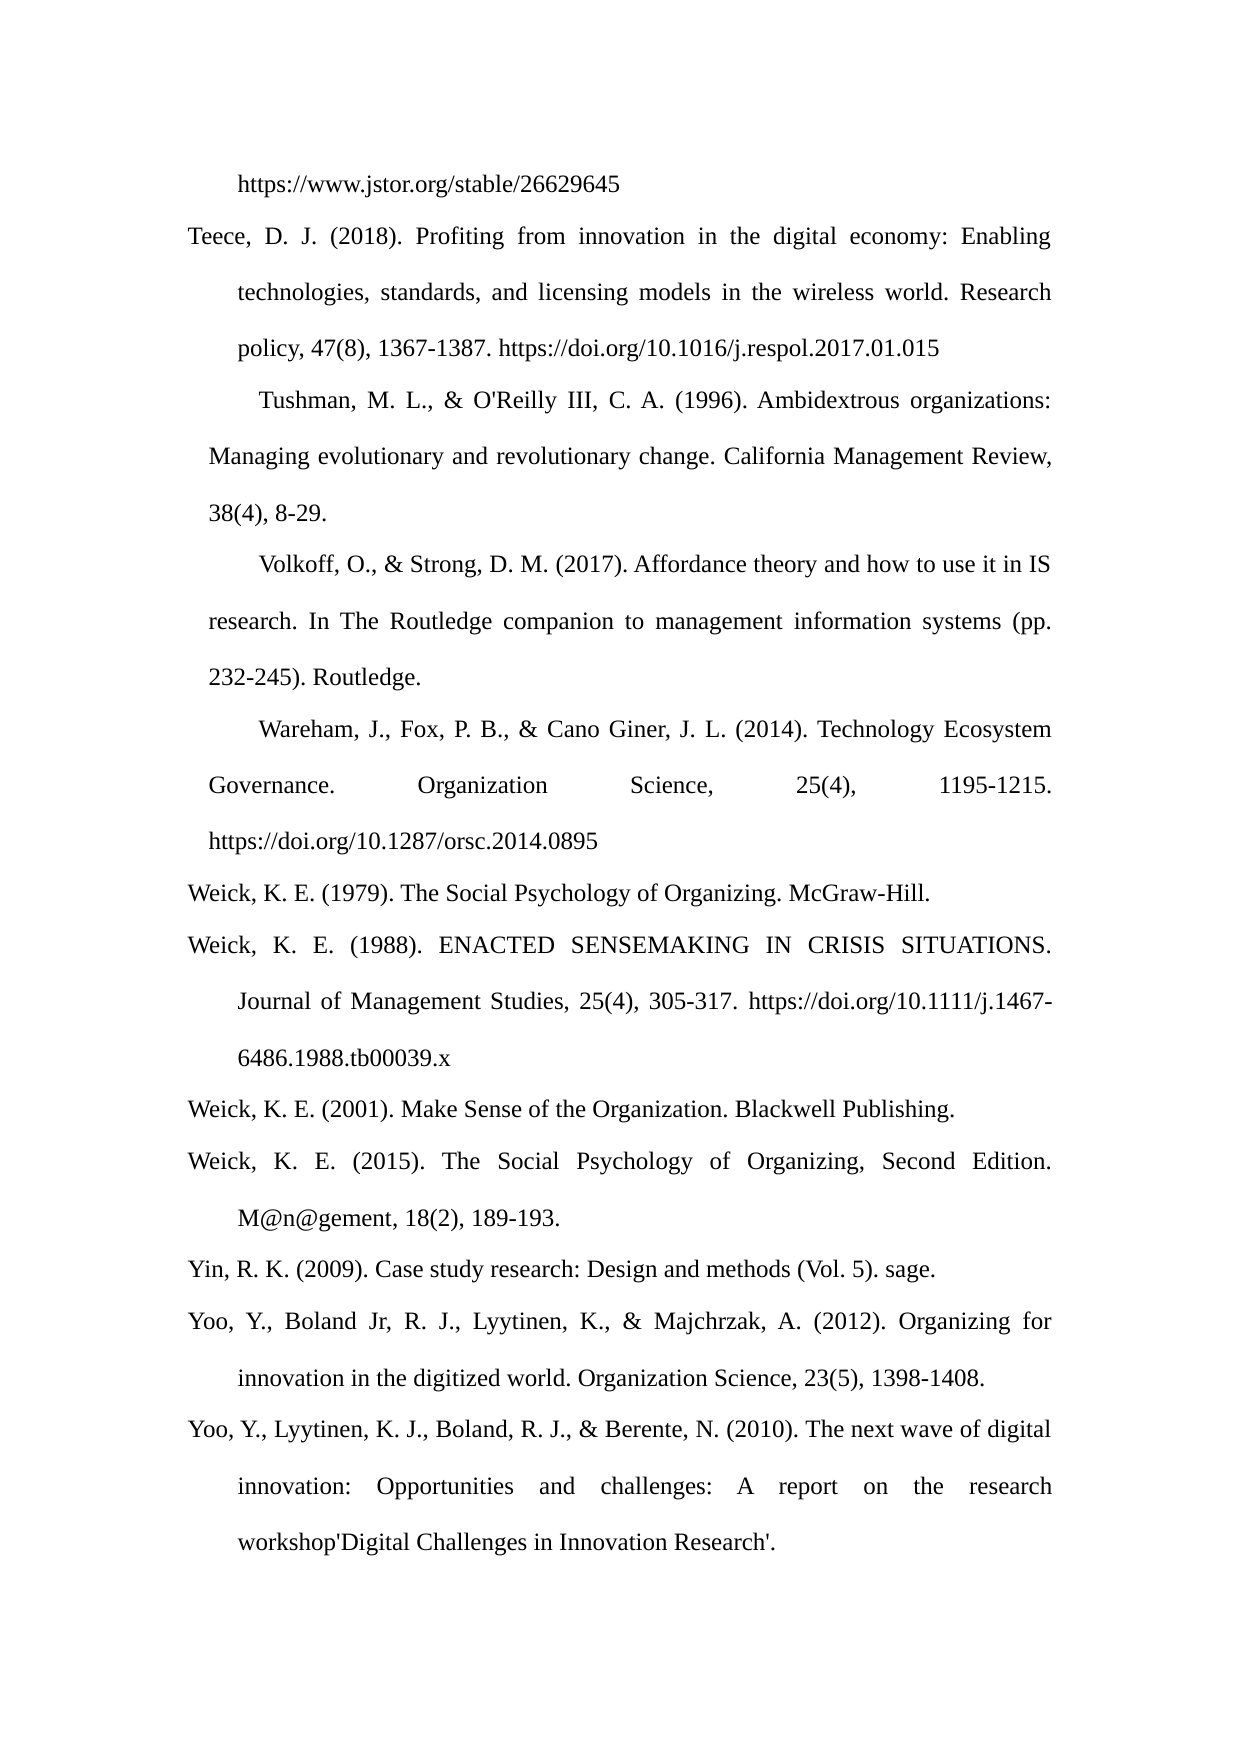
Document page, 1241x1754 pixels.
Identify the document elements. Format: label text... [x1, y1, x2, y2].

text Weick, K. E. (1988). ENACTED SENSEMAKING IN CRISIS SITUATIONS. Journal of Management Studies, 25(4), 305-317. https://doi.org/10.1111/j.1467-6486.1988.tb00039.x [187, 926, 1053, 1076]
text Yoo, Y., Boland Jr, R. J., Lyytinen, K., & Majchrzak, A. (2012). Organizing for innovation in the digitized world. Organization Science, 23(5), 1398-1408. [187, 1302, 1053, 1396]
text Wareham, J., Fox, P. B., & Cano Giner, J. L. (2014). Technology Ecosystem Governance. Organization Science, 25(4), 1195-1215. https://doi.org/10.1287/orsc.2014.0895 [208, 709, 1053, 859]
text Yoo, Y., Lyytinen, K. J., Boland, R. J., & Berente, N. (2010). The next wave of digital innovation: Opportunities and challenges: A report on the research workshop'Digital Challenges in Innovation Research'. [187, 1410, 1053, 1560]
text Teece, D. J. (2018). Profiting from innovation in the digital economy: Enabling technologies, standards, and licensing models in the wireless world. Research policy, 47(8), 1367-1387. https://doi.org/10.1016/j.respol.2017.01.015 [187, 216, 1053, 366]
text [187, 164, 1053, 202]
text Weick, K. E. (1979). The Social Psychology of Organizing. McGraw-Hill. [187, 874, 1053, 911]
text Weick, K. E. (2001). Make Sense of the Organization. Blackwell Publishing. [187, 1090, 1053, 1128]
text Volkoff, O., & Strong, D. M. (2017). Affordance theory and how to use it in IS research. In The Routledge companion to management information systems (pp. 232-245). Routledge. [208, 545, 1053, 695]
text Yin, R. K. (2009). Case study research: Design and methods (Vol. 5). sage. [187, 1250, 1053, 1288]
text Tushman, M. L., & O'Reilly III, C. A. (1996). Ambidextrous organizations: Managing evolutionary and revolutionary change. California Management Review, 38(4), 8-29. [208, 381, 1053, 531]
text Weick, K. E. (2015). The Social Psychology of Organizing, Second Edition. M@n@gement, 18(2), 189-193. [187, 1142, 1053, 1236]
